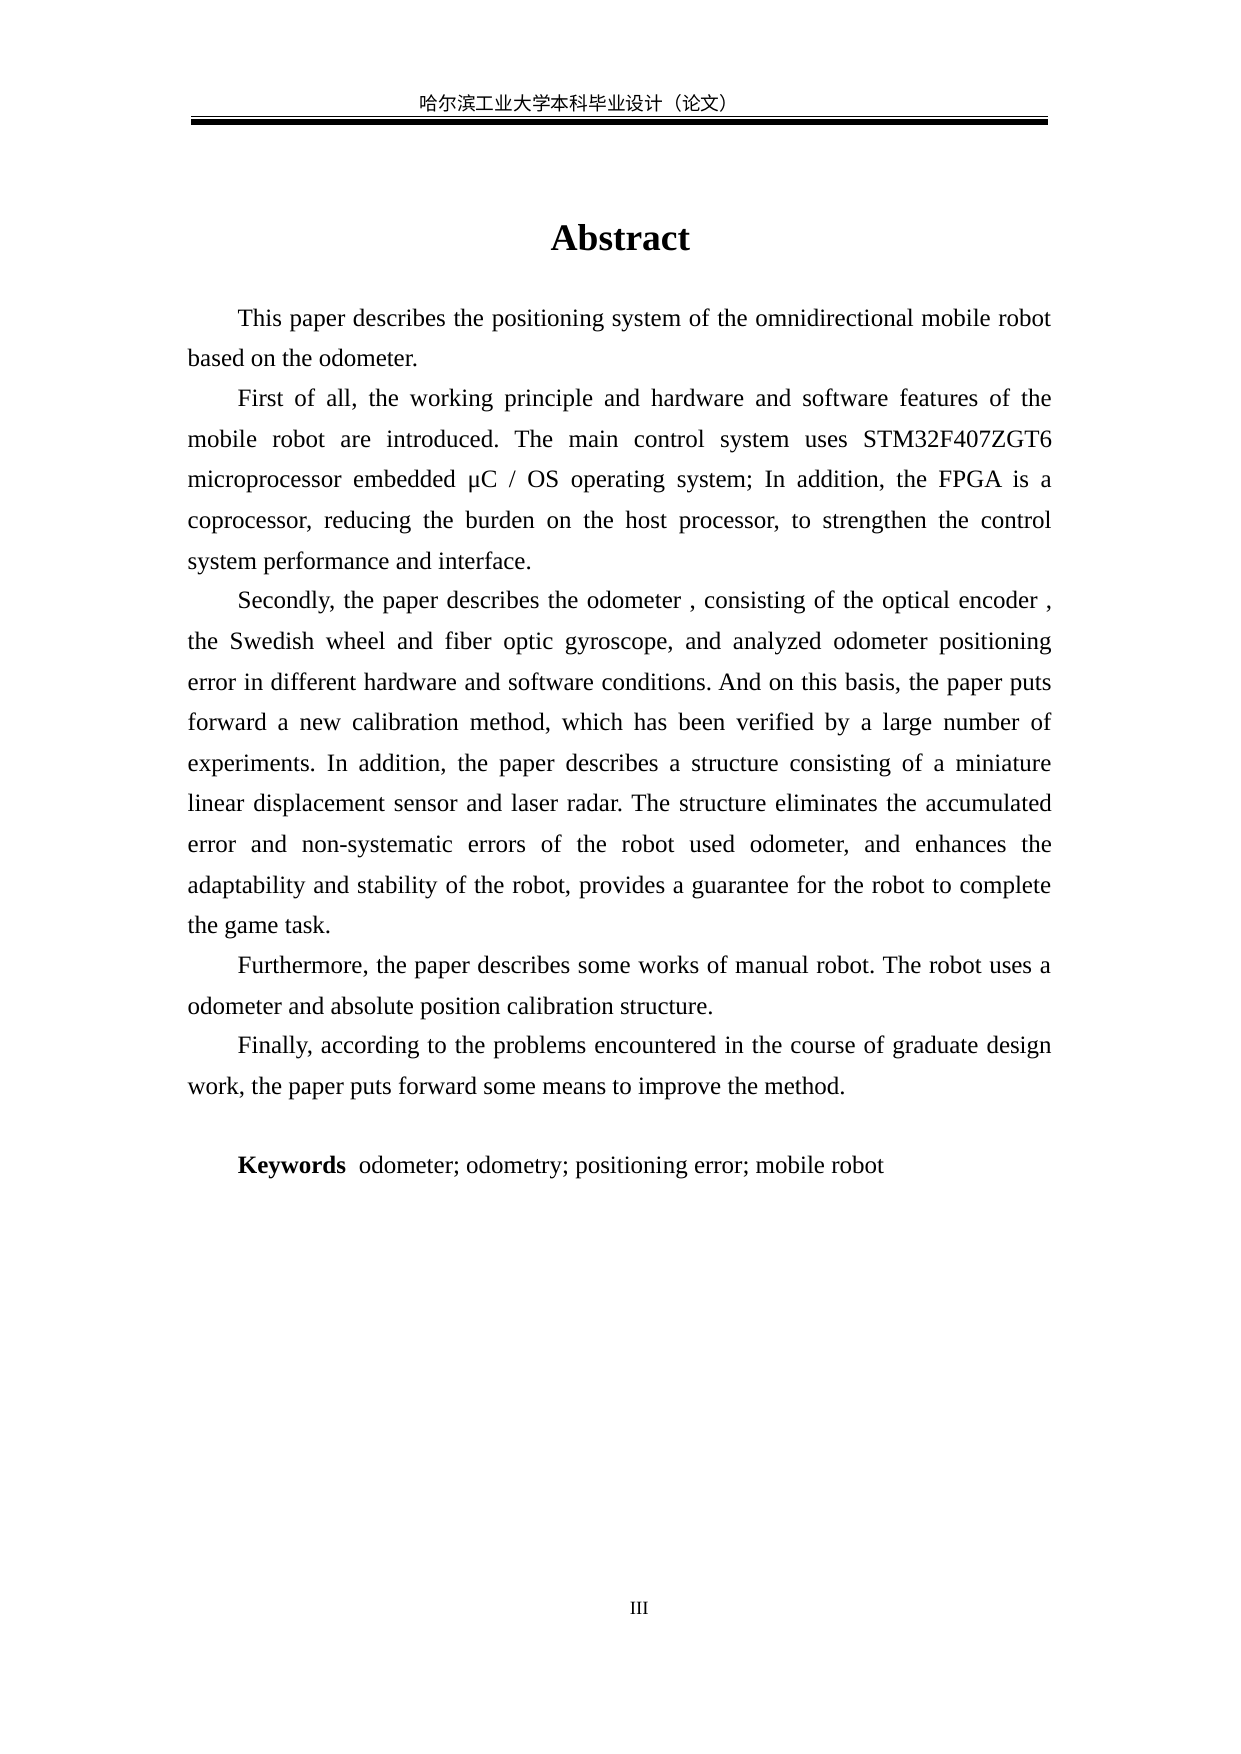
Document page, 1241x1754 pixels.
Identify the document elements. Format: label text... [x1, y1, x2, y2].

text Abstract [187, 204, 1053, 269]
text This paper describes the positioning system of the omnidirectional mobile robot based on the odometer. [187, 301, 1053, 374]
text Secondly, the paper describes the odometer , consisting of the optical encoder , the Swedish wheel and fiber optic gyroscope, and analyzed odometer positioning error in different hardware and software conditions. And on this basis, the paper puts forward a new calibration method, which has been verified by a large number of experiments. In addition, the paper describes a structure consisting of a miniature linear displacement sensor and laser radar. The structure eliminates the accumulated error and non-systematic errors of the robot used odometer, and enhances the adaptability and stability of the robot, provides a guarantee for the robot to complete the game task. [187, 583, 1053, 941]
text Furthermore, the paper describes some works of manual robot. The robot uses a odometer and absolute position calibration structure. [187, 948, 1053, 1021]
text Finally, according to the problems encountered in the course of graduate design work, the paper puts forward some means to improve the method. [187, 1028, 1053, 1102]
text First of all, the working principle and hardware and software features of the mobile robot are introduced. The main control system uses STM32F407ZGT6 microprocessor embedded μC / OS operating system; In addition, the FPGA is a coprocessor, reducing the burden on the host processor, to strengthen the control system performance and interface. [187, 381, 1053, 576]
text Keywords odometer; odometry; positioning error; mobile robot [187, 1148, 1053, 1181]
